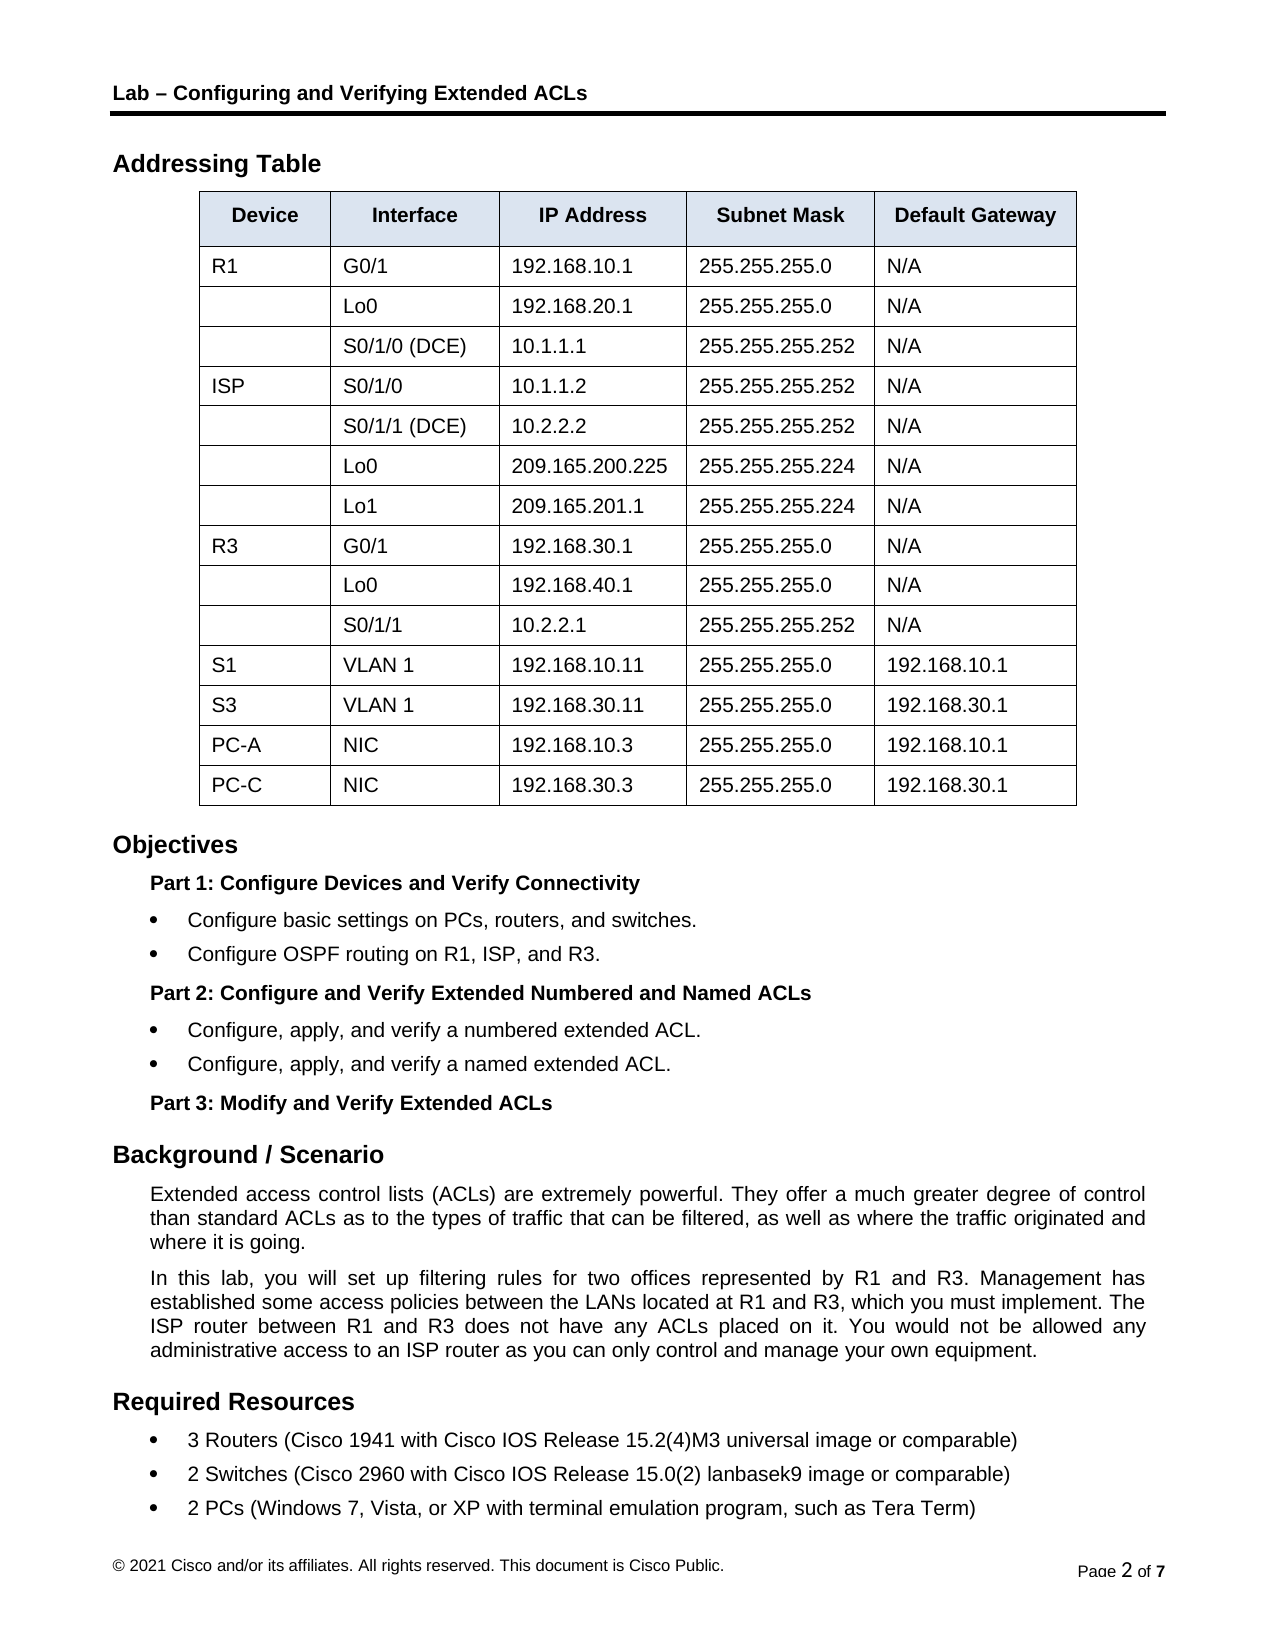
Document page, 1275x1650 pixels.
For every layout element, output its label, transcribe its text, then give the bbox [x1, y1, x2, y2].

table_cell [200, 566, 330, 605]
table_cell 209.165.200.225 [500, 446, 686, 485]
table_cell 255.255.255.252 [687, 327, 874, 366]
text Part 2: Configure and Verify Extended Numbered and Named ACLs [150, 981, 1179, 1005]
table_cell 192.168.20.1 [500, 287, 686, 326]
list 3 Routers (Cisco 1941 with Cisco IOS Release 15.2(4)M3 universal image or comparable) [150, 1428, 1179, 1452]
table_cell S0/1/0 (DCE) [331, 327, 499, 366]
list Configure basic settings on PCs, routers, and switches. [150, 908, 1179, 932]
table_header Interface [331, 192, 499, 246]
subtitle Required Resources [112, 1386, 1179, 1415]
table_cell Lo0 [331, 566, 499, 605]
table_cell N/A [875, 526, 1076, 565]
table_cell N/A [875, 287, 1076, 326]
table_cell 255.255.255.0 [687, 646, 874, 685]
table_cell 255.255.255.224 [687, 446, 874, 485]
table_cell [200, 327, 330, 366]
text Objectives [112, 830, 1179, 858]
table_cell Lo0 [331, 287, 499, 326]
table_cell 255.255.255.0 [687, 526, 874, 565]
table_cell NIC [331, 766, 499, 804]
table_cell ISP [200, 367, 330, 405]
table_cell 255.255.255.0 [687, 287, 874, 326]
table_cell N/A [875, 406, 1076, 445]
table_cell N/A [875, 486, 1076, 525]
table_cell 192.168.30.3 [500, 766, 686, 804]
table_cell 192.168.30.1 [875, 766, 1076, 804]
table_cell N/A [875, 606, 1076, 645]
list Configure, apply, and verify a named extended ACL. [150, 1051, 1179, 1076]
table_cell R1 [200, 247, 330, 286]
table_cell S0/1/0 [331, 367, 499, 405]
table_cell N/A [875, 367, 1076, 405]
table_cell PC-A [200, 726, 330, 764]
table_cell [200, 406, 330, 445]
list Configure OSPF routing on R1, ISP, and R3. [150, 942, 1179, 966]
table_cell VLAN 1 [331, 686, 499, 725]
table_cell G0/1 [331, 247, 499, 286]
table_header Subnet Mask [687, 192, 874, 246]
table_cell 192.168.10.3 [500, 726, 686, 764]
table_cell 192.168.40.1 [500, 566, 686, 605]
table_cell 192.168.10.1 [875, 726, 1076, 764]
table_cell Lo0 [331, 446, 499, 485]
text Part 3: Modify and Verify Extended ACLs [112, 1091, 1179, 1115]
table_cell 192.168.10.1 [500, 247, 686, 286]
table_cell 192.168.10.11 [500, 646, 686, 685]
table_cell S1 [200, 646, 330, 685]
table_cell N/A [875, 247, 1076, 286]
list 2 Switches (Cisco 2960 with Cisco IOS Release 15.0(2) lanbasek9 image or comparable) [150, 1462, 1179, 1486]
table_cell NIC [331, 726, 499, 764]
table_cell 255.255.255.0 [687, 726, 874, 764]
table_cell VLAN 1 [331, 646, 499, 685]
table_cell 255.255.255.0 [687, 566, 874, 605]
table_cell 255.255.255.252 [687, 406, 874, 445]
table_cell 192.168.30.1 [500, 526, 686, 565]
list 2 PCs (Windows 7, Vista, or XP with terminal emulation program, such as Tera Term) [150, 1495, 1179, 1519]
table_header Device [200, 192, 330, 246]
table_cell [200, 606, 330, 645]
table_cell 192.168.30.1 [875, 686, 1076, 725]
table_cell 192.168.10.1 [875, 646, 1076, 685]
table_cell 10.1.1.1 [500, 327, 686, 366]
table_cell R3 [200, 526, 330, 565]
text In this lab, you will set up filtering rules for two offices represented by R1 and R3. Management has established some access policies between the LANs located at R1 and R3, which you must implement. The ISP router between R1 and R3 does not have any ACLs placed on it. You would not be allowed any administrative access to an ISP router as you can only control and manage your own equipment. [150, 1266, 1146, 1362]
table_cell S3 [200, 686, 330, 725]
table_cell S0/1/1 (DCE) [331, 406, 499, 445]
table_cell 255.255.255.252 [687, 606, 874, 645]
table_cell G0/1 [331, 526, 499, 565]
table_cell 255.255.255.0 [687, 766, 874, 804]
text Background / Scenario [112, 1140, 1179, 1169]
table_cell N/A [875, 566, 1076, 605]
table_cell N/A [875, 327, 1076, 366]
text Part 1: Configure Devices and Verify Connectivity [150, 871, 672, 895]
list Configure, apply, and verify a numbered extended ACL. [150, 1018, 1179, 1042]
table_cell 10.2.2.1 [500, 606, 686, 645]
table_header IP Address [500, 192, 686, 246]
table_cell 209.165.201.1 [500, 486, 686, 525]
table_cell [200, 486, 330, 525]
table_cell 255.255.255.224 [687, 486, 874, 525]
text Addressing Table [112, 148, 1179, 177]
table_cell 255.255.255.0 [687, 686, 874, 725]
table_cell 255.255.255.252 [687, 367, 874, 405]
text Extended access control lists (ACLs) are extremely powerful. They offer a much greater degree of control than standard ACLs as to the types of traffic that can be filtered, as well as where the traffic originated and where it is going. [150, 1182, 1146, 1253]
table_cell Lo1 [331, 486, 499, 525]
table_cell 10.1.1.2 [500, 367, 686, 405]
table_cell 192.168.30.11 [500, 686, 686, 725]
table_cell 255.255.255.0 [687, 247, 874, 286]
table_cell N/A [875, 446, 1076, 485]
table_cell [200, 287, 330, 326]
table_cell PC-C [200, 766, 330, 804]
table_header Default Gateway [875, 192, 1076, 246]
table_cell S0/1/1 [331, 606, 499, 645]
table_cell [200, 446, 330, 485]
table_cell 10.2.2.2 [500, 406, 686, 445]
